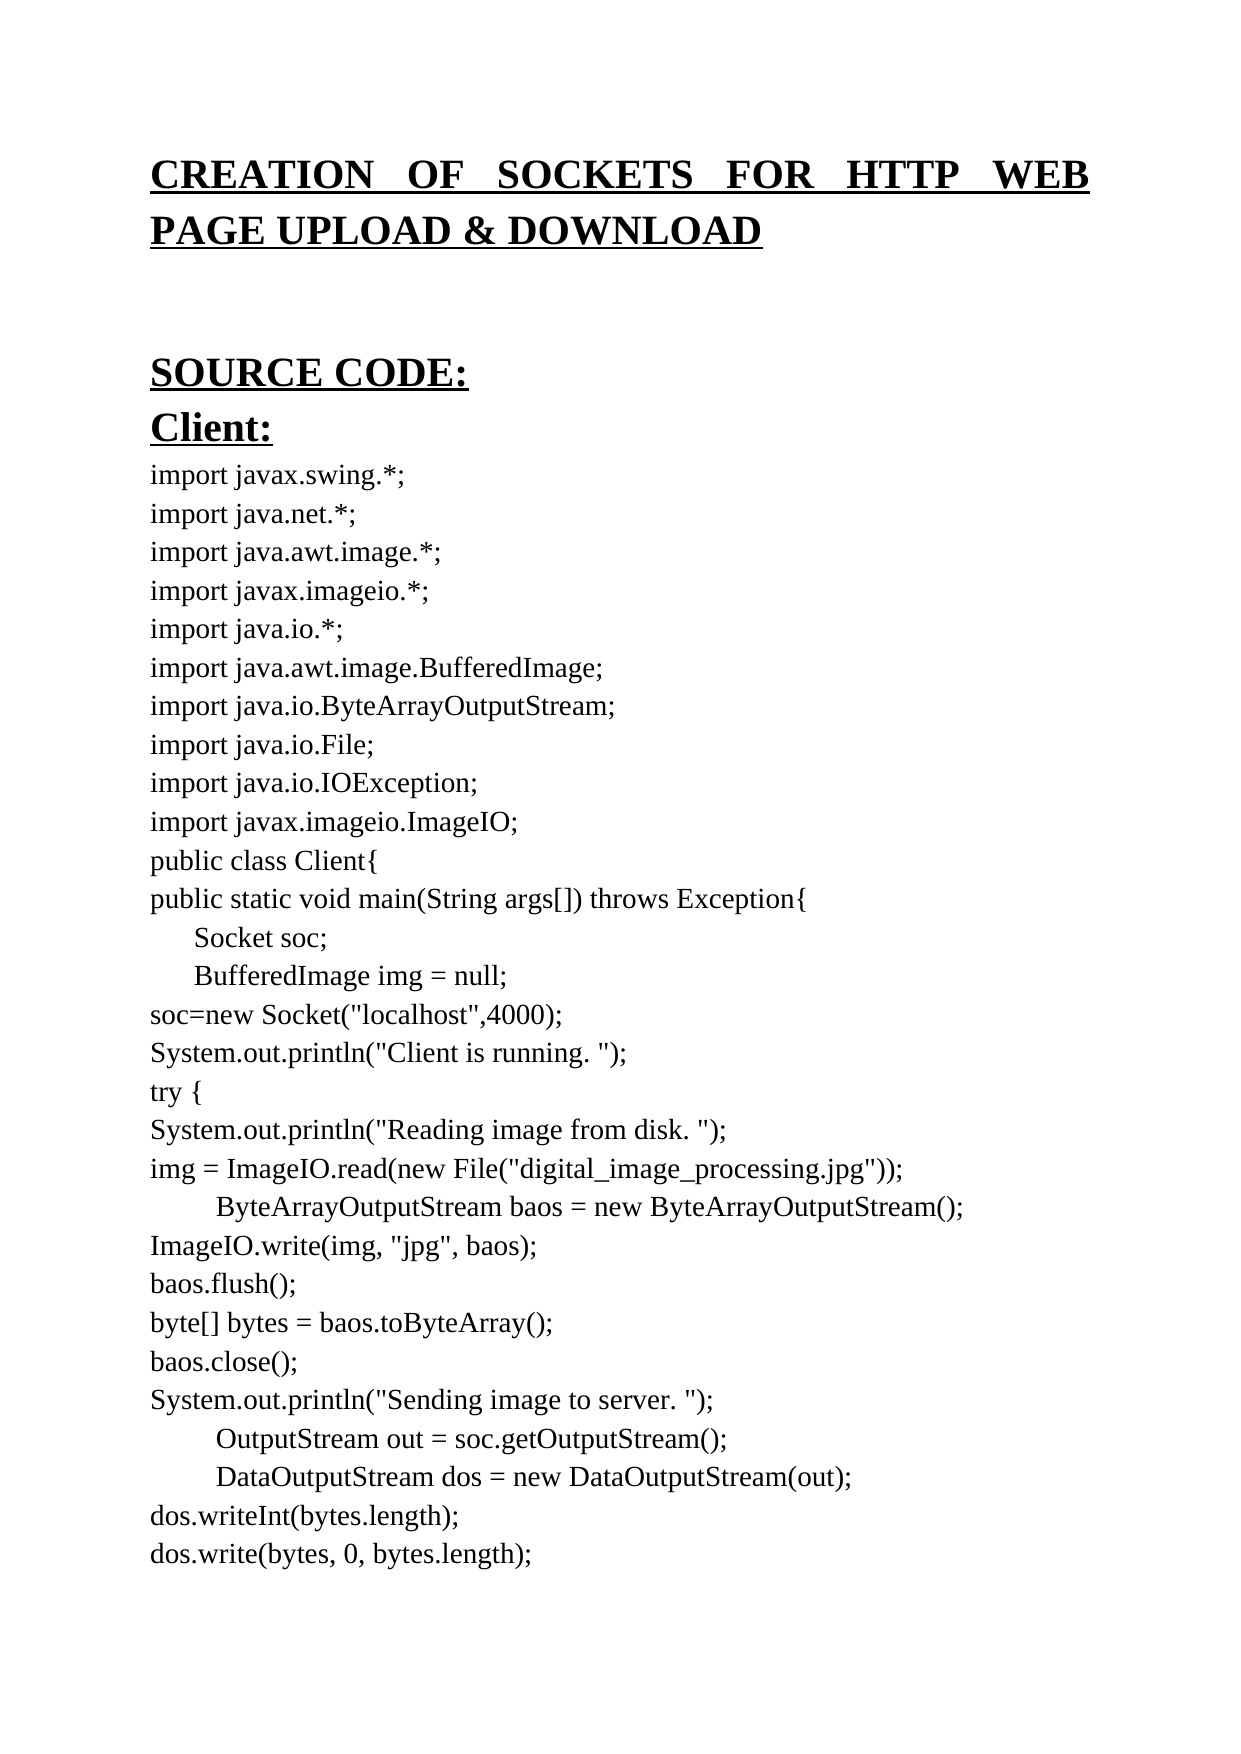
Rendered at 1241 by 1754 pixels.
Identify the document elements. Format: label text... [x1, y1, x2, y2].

text CREATION OF SOCKETS FOR HTTP WEB PAGE UPLOAD & DOWNLOAD [150, 150, 1090, 191]
text DataOutputStream dos = new DataOutputStream(out); [150, 1459, 1090, 1493]
text import java.awt.image.*; [150, 534, 1090, 568]
text System.out.println("Sending image to server. "); [150, 1382, 1090, 1416]
text System.out.println("Client is running. "); [150, 1035, 1090, 1069]
text import java.io.ByteArrayOutputStream; [150, 688, 1090, 722]
text import javax.imageio.ImageIO; [150, 804, 1090, 838]
text try { [150, 1074, 1090, 1107]
text soc=new Socket("localhost",4000); [150, 997, 1090, 1030]
text import javax.swing.*; [150, 457, 1090, 491]
text import java.net.*; [150, 496, 1090, 529]
text public class Client{ [150, 843, 1090, 876]
text BufferedImage img = null; [150, 958, 1090, 992]
text System.out.println("Reading image from disk. "); [150, 1112, 1090, 1146]
text OutputStream out = soc.getOutputStream(); [150, 1421, 1090, 1454]
text byte[] bytes = baos.toByteArray(); [150, 1305, 1090, 1339]
text CREATION OF SOCKETS FOR HTTP WEB PAGE UPLOAD & DOWNLOAD [150, 194, 1090, 253]
text import javax.imageio.*; [150, 573, 1090, 606]
text Socket soc; [150, 920, 1090, 953]
text import java.io.IOException; [150, 766, 1090, 799]
text import java.io.File; [150, 727, 1090, 761]
text import java.awt.image.BufferedImage; [150, 650, 1090, 683]
text public static void main(String args[]) throws Exception{ [150, 881, 1090, 915]
text ImageIO.write(img, "jpg", baos); [150, 1228, 1090, 1262]
text img = ImageIO.read(new File("digital_image_processing.jpg")); [150, 1151, 1090, 1184]
text Client: [150, 402, 1090, 450]
text baos.flush(); [150, 1267, 1090, 1300]
text import java.io.*; [150, 611, 1090, 645]
text baos.close(); [150, 1344, 1090, 1377]
text dos.writeInt(bytes.length); [150, 1498, 1090, 1531]
text ByteArrayOutputStream baos = new ByteArrayOutputStream(); [150, 1189, 1090, 1223]
text dos.write(bytes, 0, bytes.length); [150, 1536, 1090, 1570]
text SOURCE CODE: [150, 347, 1090, 395]
